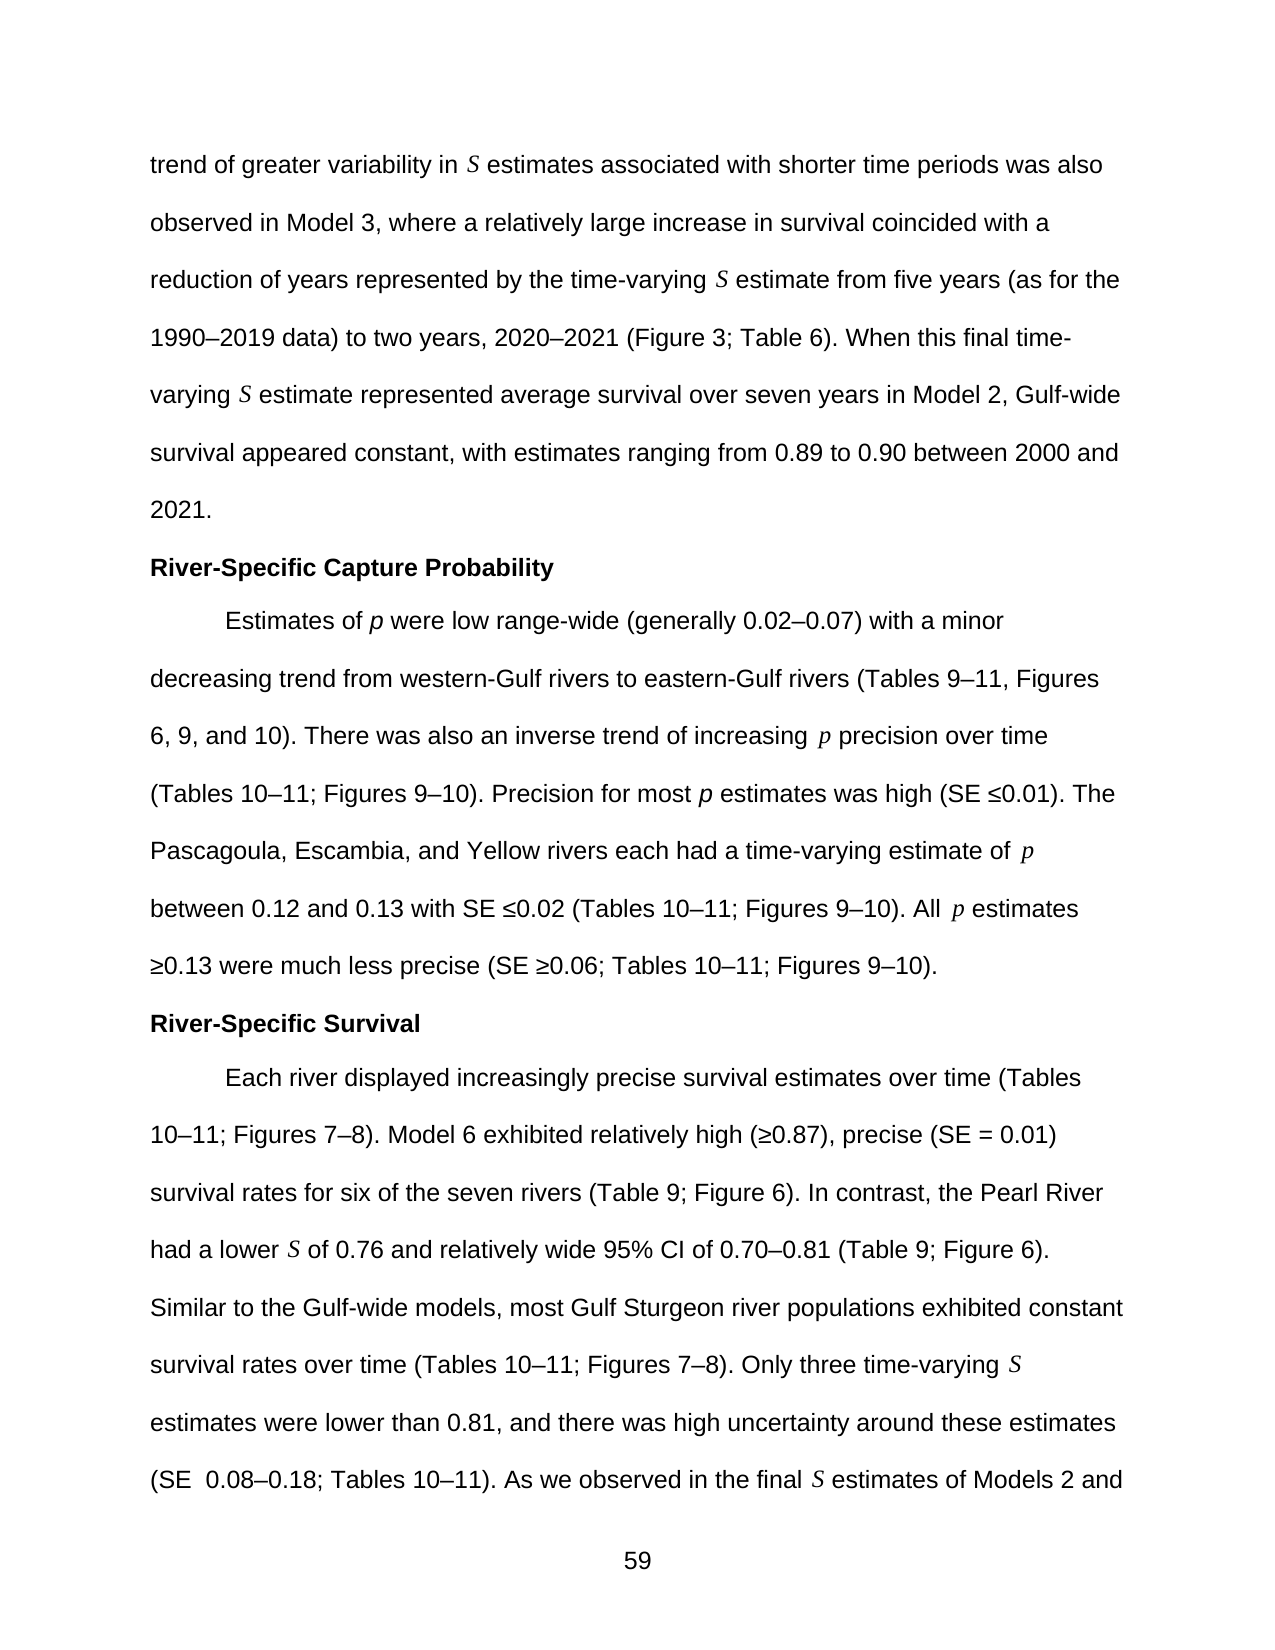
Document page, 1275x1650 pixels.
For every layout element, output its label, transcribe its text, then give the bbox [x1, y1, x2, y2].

subtitle River-Specific Survival [150, 1009, 1125, 1037]
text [150, 150, 1125, 524]
subtitle River-Specific Capture Probability [150, 552, 1125, 581]
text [150, 1062, 1125, 1494]
text Estimates of p were low range-wide (generally 0.02–0.07) with a minor decreasing trend from western-Gulf rivers to eastern-Gulf rivers (Tables 9–11, Figures 6, 9, and 10). There was also an inverse trend of increasing precision over time (Tables 10–11; Figures 9–10). Precision for most p estimates was high (SE ≤0.01). The Pascagoula, Escambia, and Yellow rivers each had a time-varying estimate of between 0.12 and 0.13 with SE ≤0.02 (Tables 10–11; Figures 9–10). All estimates ≥0.13 were much less precise (SE ≥0.06; Tables 10–11; Figures 9–10). [150, 606, 1125, 980]
